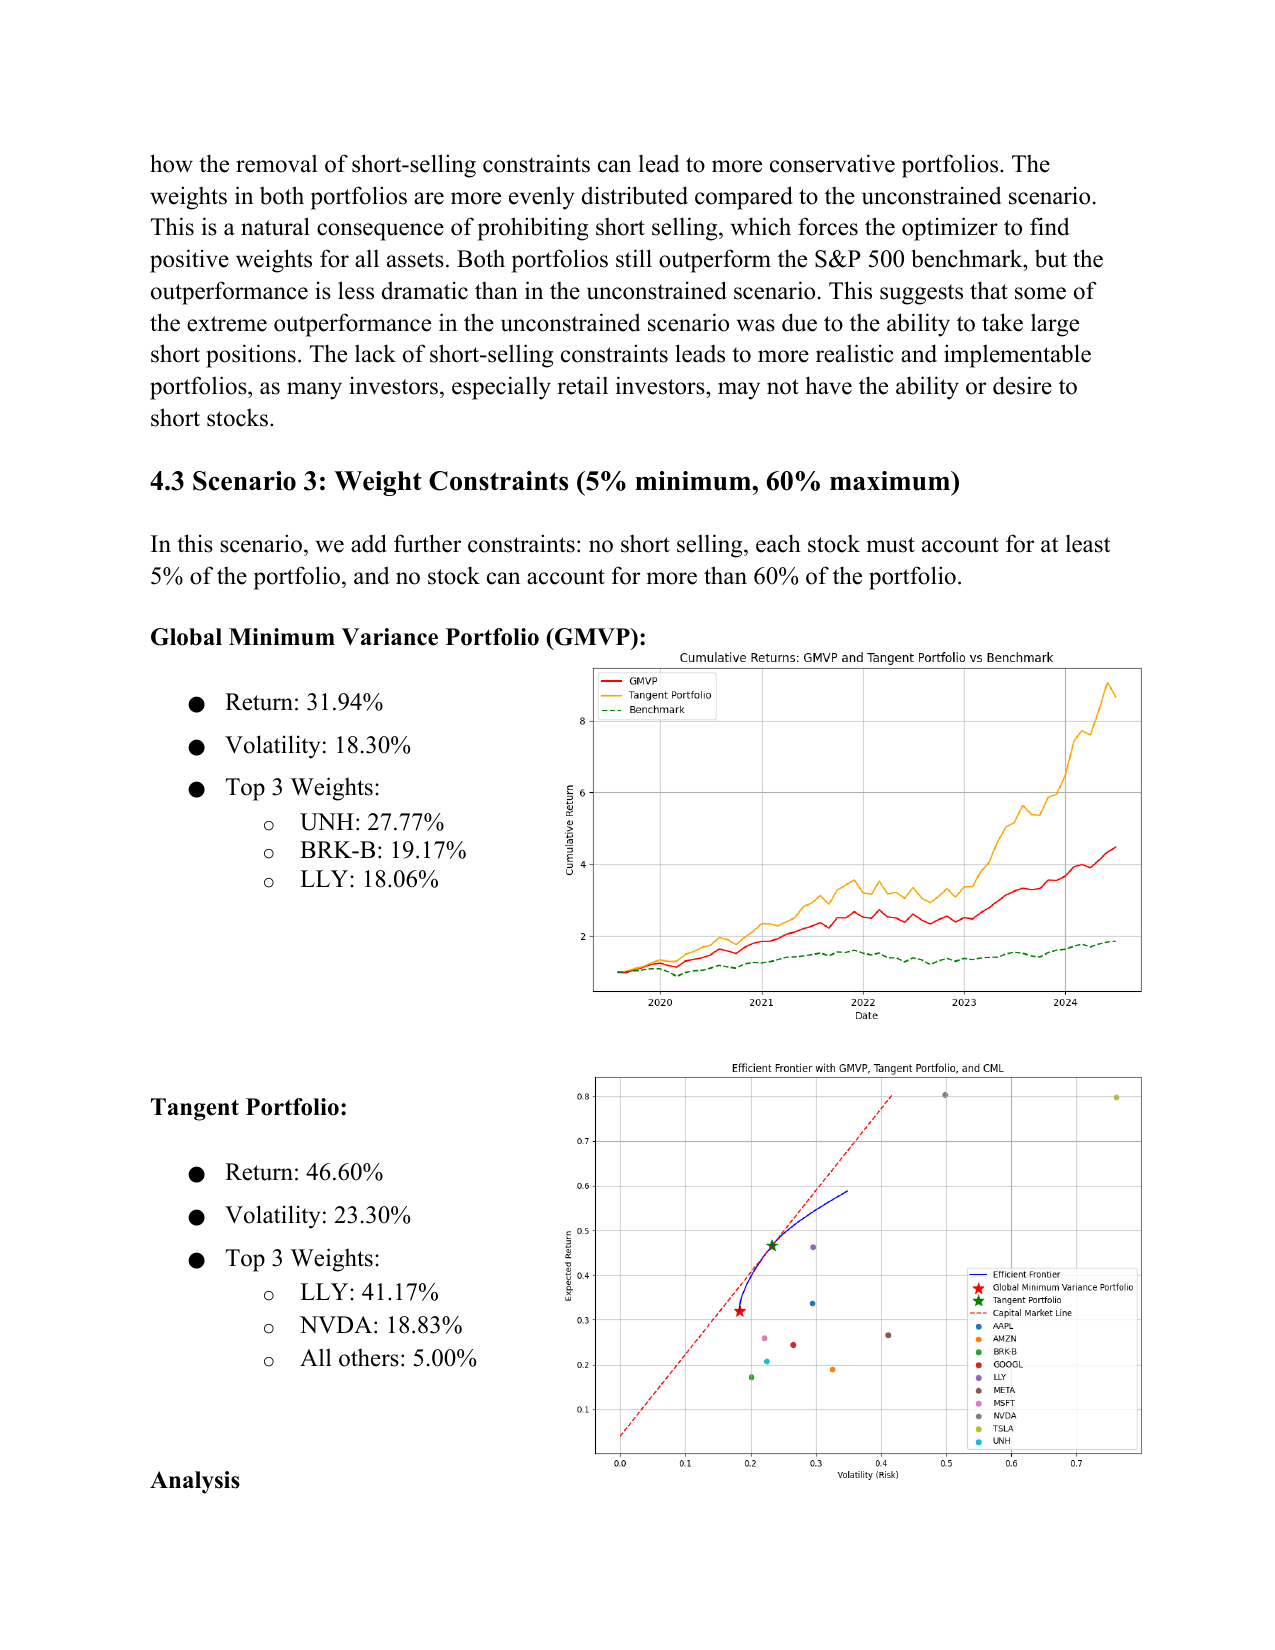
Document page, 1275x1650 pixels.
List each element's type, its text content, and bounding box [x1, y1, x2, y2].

text Tangent Portfolio: [150, 1093, 1125, 1121]
picture [507, 1041, 1211, 1489]
text Global Minimum Variance Portfolio (GMVP): [150, 623, 1125, 650]
list Return: 46.60% [187, 1150, 1125, 1193]
text 4.3 Scenario 3: Weight Constraints (5% minimum, 60% maximum) [150, 465, 1125, 496]
picture [551, 617, 1211, 1037]
list All others: 5.00% [262, 1344, 1125, 1372]
text Analysis [150, 1467, 1125, 1494]
list Top 3 Weights: [187, 1235, 1125, 1278]
list LLY: 41.17% [262, 1278, 1125, 1307]
list NVDA: 18.83% [262, 1311, 1125, 1339]
list Volatility: 18.30% [187, 722, 1125, 765]
list Top 3 Weights: [187, 765, 1125, 808]
list Return: 31.94% [187, 679, 1125, 722]
list LLY: 18.06% [262, 865, 1125, 893]
list UNH: 27.77% [262, 808, 1125, 836]
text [150, 150, 1125, 432]
list BRK-B: 19.17% [262, 836, 1125, 865]
list Volatility: 23.30% [187, 1193, 1125, 1235]
text In this scenario, we add further constraints: no short selling, each stock must account for at least 5% of the portfolio, and no stock can account for more than 60% of the portfolio. [150, 530, 1125, 589]
